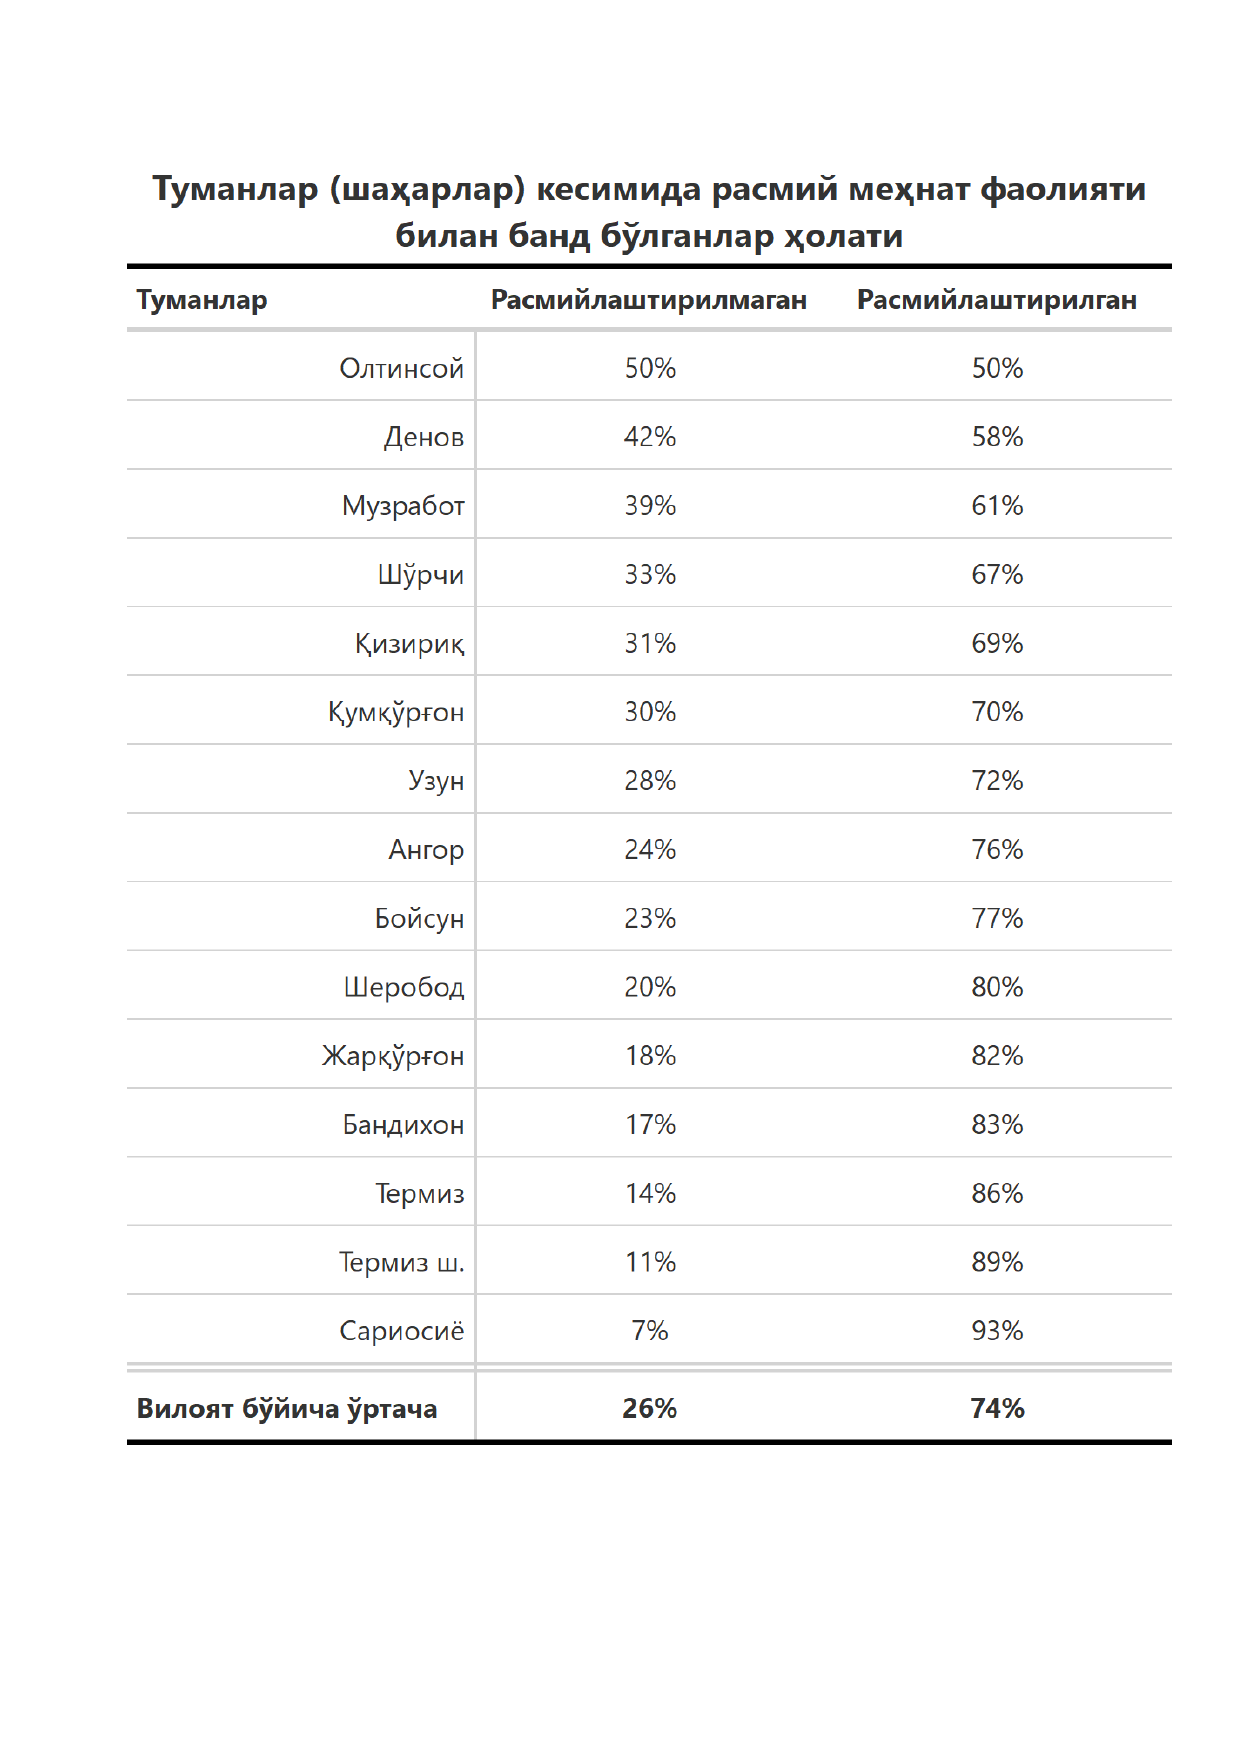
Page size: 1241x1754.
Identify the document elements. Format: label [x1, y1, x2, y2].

picture [118, 143, 1179, 1453]
